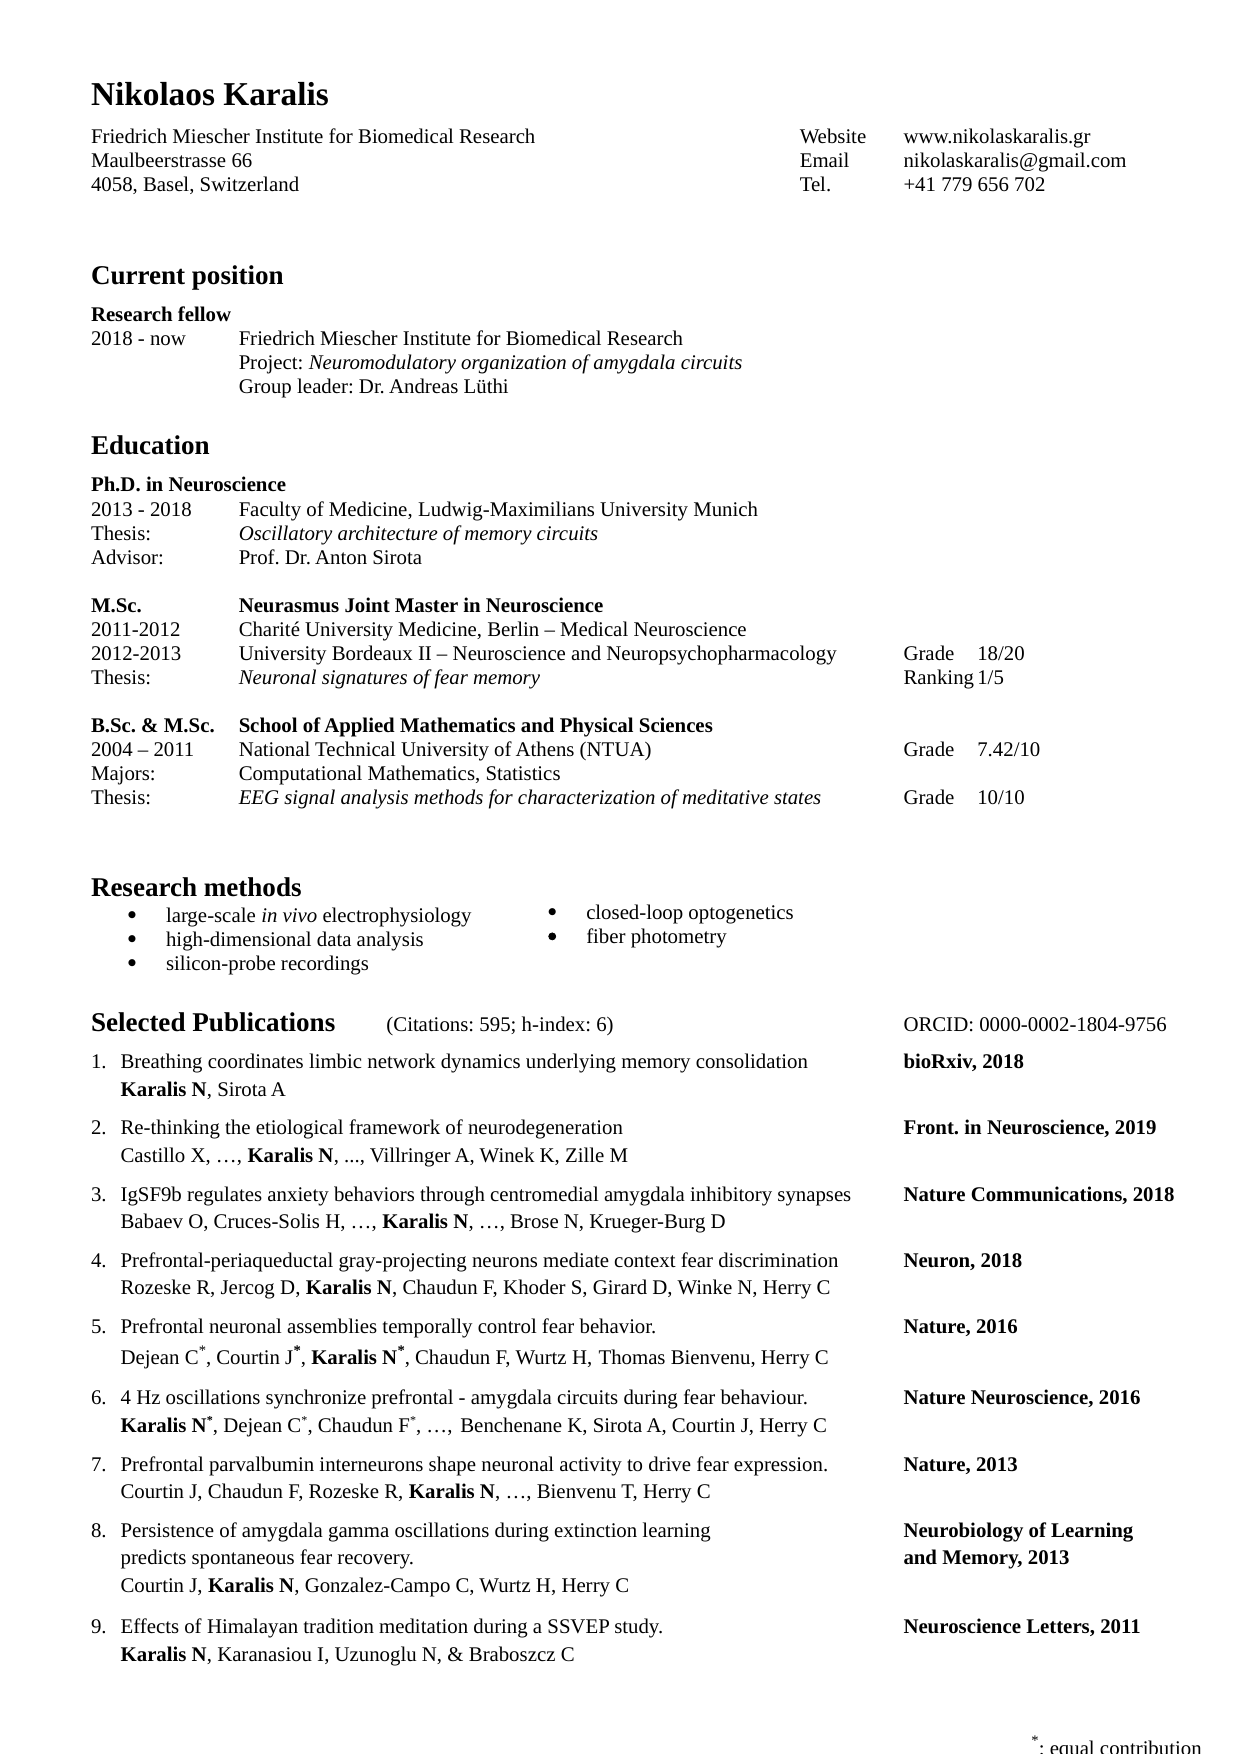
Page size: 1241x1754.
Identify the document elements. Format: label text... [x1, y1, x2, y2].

list Effects of Himalayan tradition meditation during a SSVEP study. Neuroscience Letters, 2011 [91, 1614, 1167, 1638]
text 2011-2012 Charité University Medicine, Berlin – Medical Neuroscience [91, 617, 1167, 641]
list Dejean C*, Courtin J*, Karalis N*, Chaudun F, Wurtz H, Thomas Bienvenu, Herry C [120, 1341, 1167, 1370]
text 2013 - 2018 Faculty of Medicine, Ludwig-Maximilians University Munich [91, 496, 1167, 521]
text Current position [91, 259, 1167, 290]
text Majors: Computational Mathematics, Statistics [91, 761, 1167, 785]
text Thesis: Oscillatory architecture of memory circuits [91, 521, 1167, 544]
text Maulbeerstrasse 66 Email nikolaskaralis@gmail.com [91, 148, 1167, 172]
list Prefrontal parvalbumin interneurons shape neuronal activity to drive fear expression. Nature, 2013 [91, 1451, 1167, 1476]
text 2004 – 2011 National Technical University of Athens (NTUA) Grade 7.42/10 [91, 737, 1167, 761]
text Thesis: Neuronal signatures of fear memory Ranking 1/5 [91, 665, 1167, 713]
text Karalis N, Karanasiou I, Uzunoglu N, & Braboszcz C [91, 1642, 1167, 1666]
text 4058, Basel, Switzerland Tel. +41 779 656 702 [91, 172, 1167, 196]
text Ph.D. in Neuroscience [91, 472, 1167, 496]
list Re-thinking the etiological framework of neurodegeneration Front. in Neuroscience, 2019 [91, 1115, 1167, 1139]
list 4 Hz oscillations synchronize prefrontal - amygdala circuits during fear behaviour. Nature Neuroscience, 2016 Karalis N*, Dejean C*, Chaudun F*, …, Benchenane K, Sirota A, Courtin J, Herry C [91, 1385, 1167, 1437]
text Courtin J, Chaudun F, Rozeske R, Karalis N, …, Bienvenu T, Herry C [120, 1479, 1167, 1503]
list Persistence of amygdala gamma oscillations during extinction learning Neurobiology of Learning [91, 1518, 1167, 1542]
text M.Sc. Neurasmus Joint Master in Neuroscience [91, 593, 1167, 617]
text predicts spontaneous fear recovery. and Memory, 2013 [120, 1545, 1167, 1569]
list Prefrontal-periaqueductal gray-projecting neurons mediate context fear discrimination Neuron, 2018 [91, 1248, 1167, 1272]
text Nikolaos Karalis [91, 74, 1167, 112]
text Project: Neuromodulatory organization of amygdala circuits [91, 350, 1167, 374]
text 2012-2013 University Bordeaux II – Neuroscience and Neuropsychopharmacology Grade 18/20 [91, 641, 1167, 665]
text 2018 - now Friedrich Miescher Institute for Biomedical Research [91, 326, 1167, 350]
text Selected Publications (Citations: 595; h-index: 6) ORCID: 0000-0002-1804-9756 [91, 1006, 1167, 1037]
text Education [91, 429, 1167, 460]
list Research methods [91, 872, 1167, 903]
list silicon-probe recordings [128, 951, 1167, 975]
text Thesis: EEG signal analysis methods for characterization of meditative states Grade 10/10 [91, 785, 1167, 809]
list Prefrontal neuronal assemblies temporally control fear behavior. Nature, 2016 [91, 1314, 1167, 1338]
list Rozeske R, Jercog D, Karalis N, Chaudun F, Khoder S, Girard D, Winke N, Herry C [120, 1275, 1167, 1299]
text Castillo X, …, Karalis N, ..., Villringer A, Winek K, Zille M [91, 1143, 1167, 1167]
text B.Sc. & M.Sc. School of Applied Mathematics and Physical Sciences [91, 713, 1167, 737]
text Advisor: Prof. Dr. Anton Sirota [91, 544, 1167, 569]
list Breathing coordinates limbic network dynamics underlying memory consolidation bioRxiv, 2018 [91, 1049, 1167, 1073]
list IgSF9b regulates anxiety behaviors through centromedial amygdala inhibitory synapses Nature Communications, 2018 Babaev O, Cruces-Solis H, …, Karalis N, …, Brose N, Krueger-Burg D [91, 1181, 1183, 1233]
text Friedrich Miescher Institute for Biomedical Research Website www.nikolaskaralis.gr [91, 124, 1167, 148]
list high-dimensional data analysis [128, 927, 1167, 951]
text Courtin J, Karalis N, Gonzalez-Campo C, Wurtz H, Herry C [120, 1573, 1167, 1597]
list large-scale in vivo electrophysiology [128, 903, 1167, 927]
text Karalis N, Sirota A [120, 1077, 1167, 1101]
text Group leader: Dr. Andreas Lüthi [91, 374, 1167, 398]
text Research fellow [91, 302, 1167, 326]
